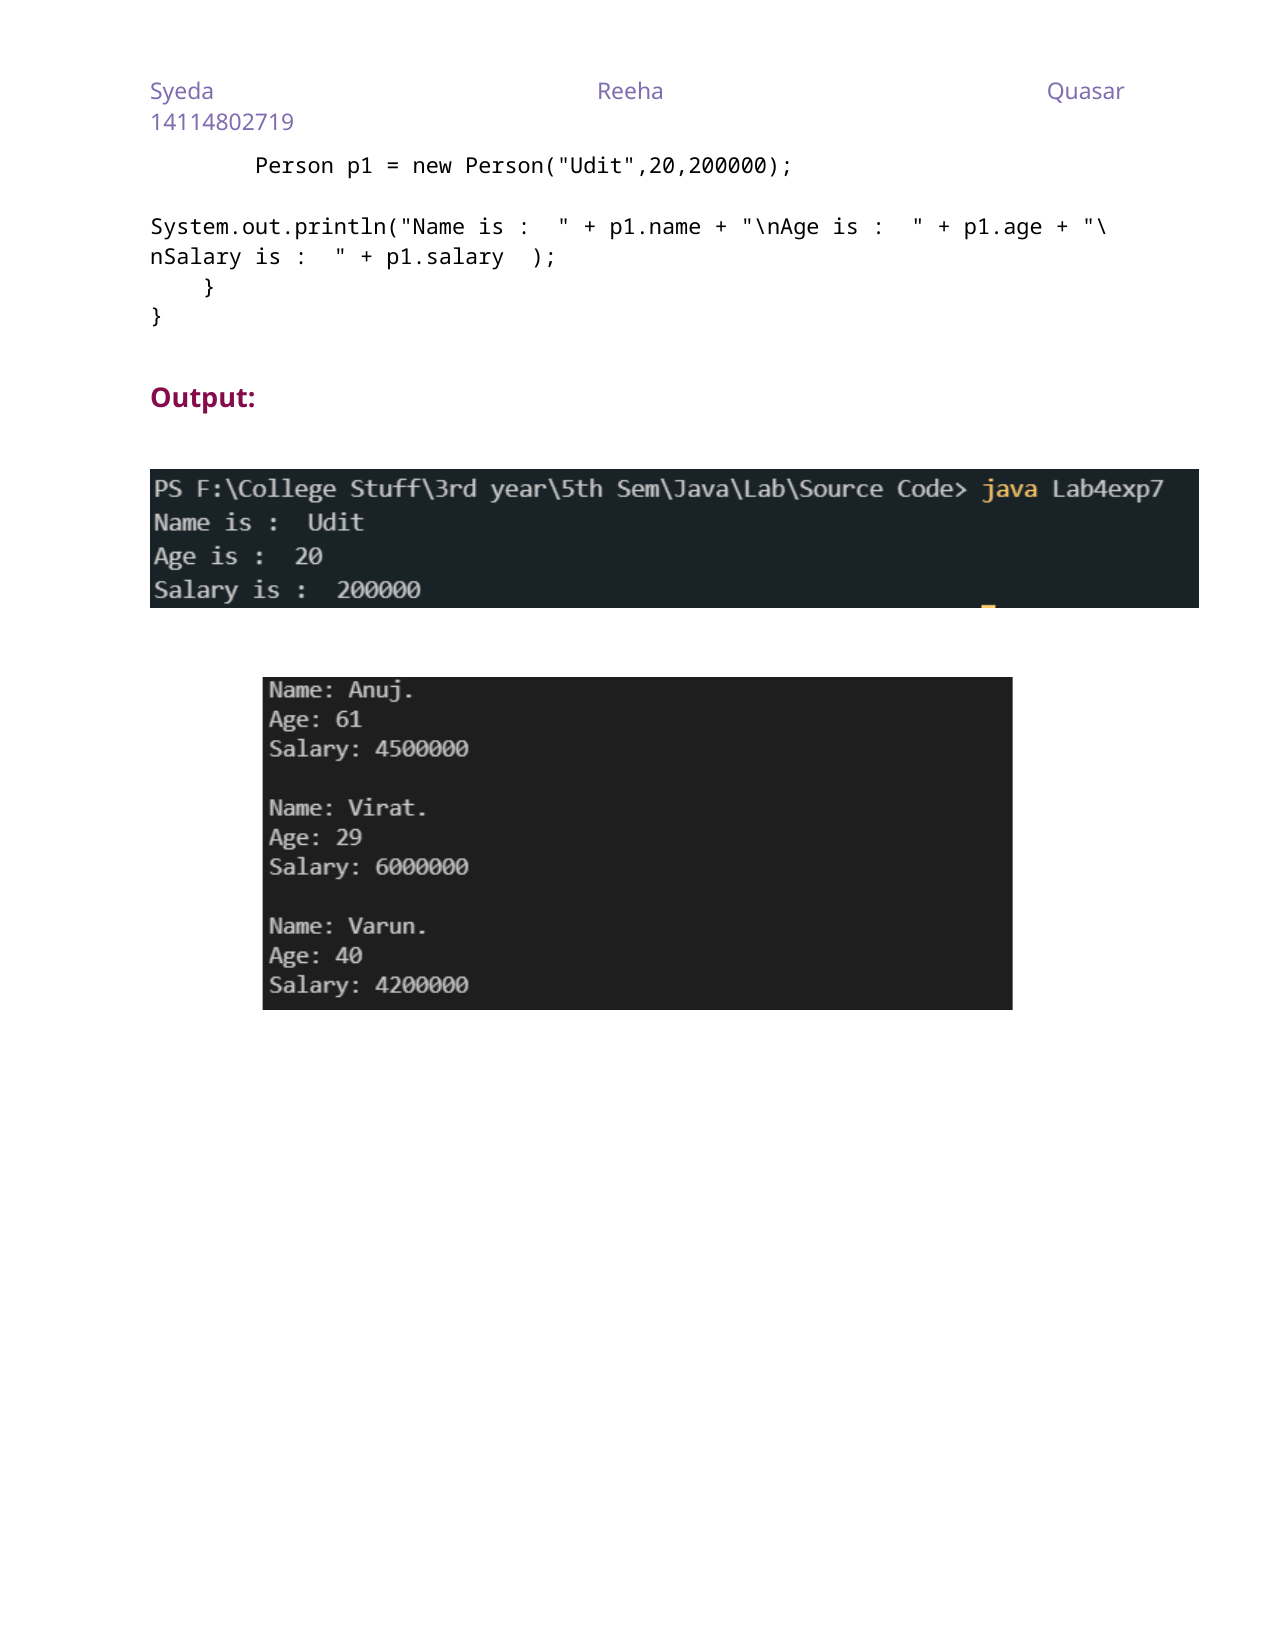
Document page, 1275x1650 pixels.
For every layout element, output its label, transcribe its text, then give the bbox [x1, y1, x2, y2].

text } [150, 300, 1125, 330]
text Person p1 = new Person("Udit",20,200000); [150, 150, 1125, 180]
text System.out.println("Name is : " + p1.name + "\nAge is : " + p1.age + "\nSalary is : " + p1.salary ); [150, 211, 1125, 271]
picture [262, 677, 1013, 1010]
text } [150, 271, 1125, 300]
subtitle Output: [150, 379, 1125, 416]
picture [150, 469, 1199, 608]
